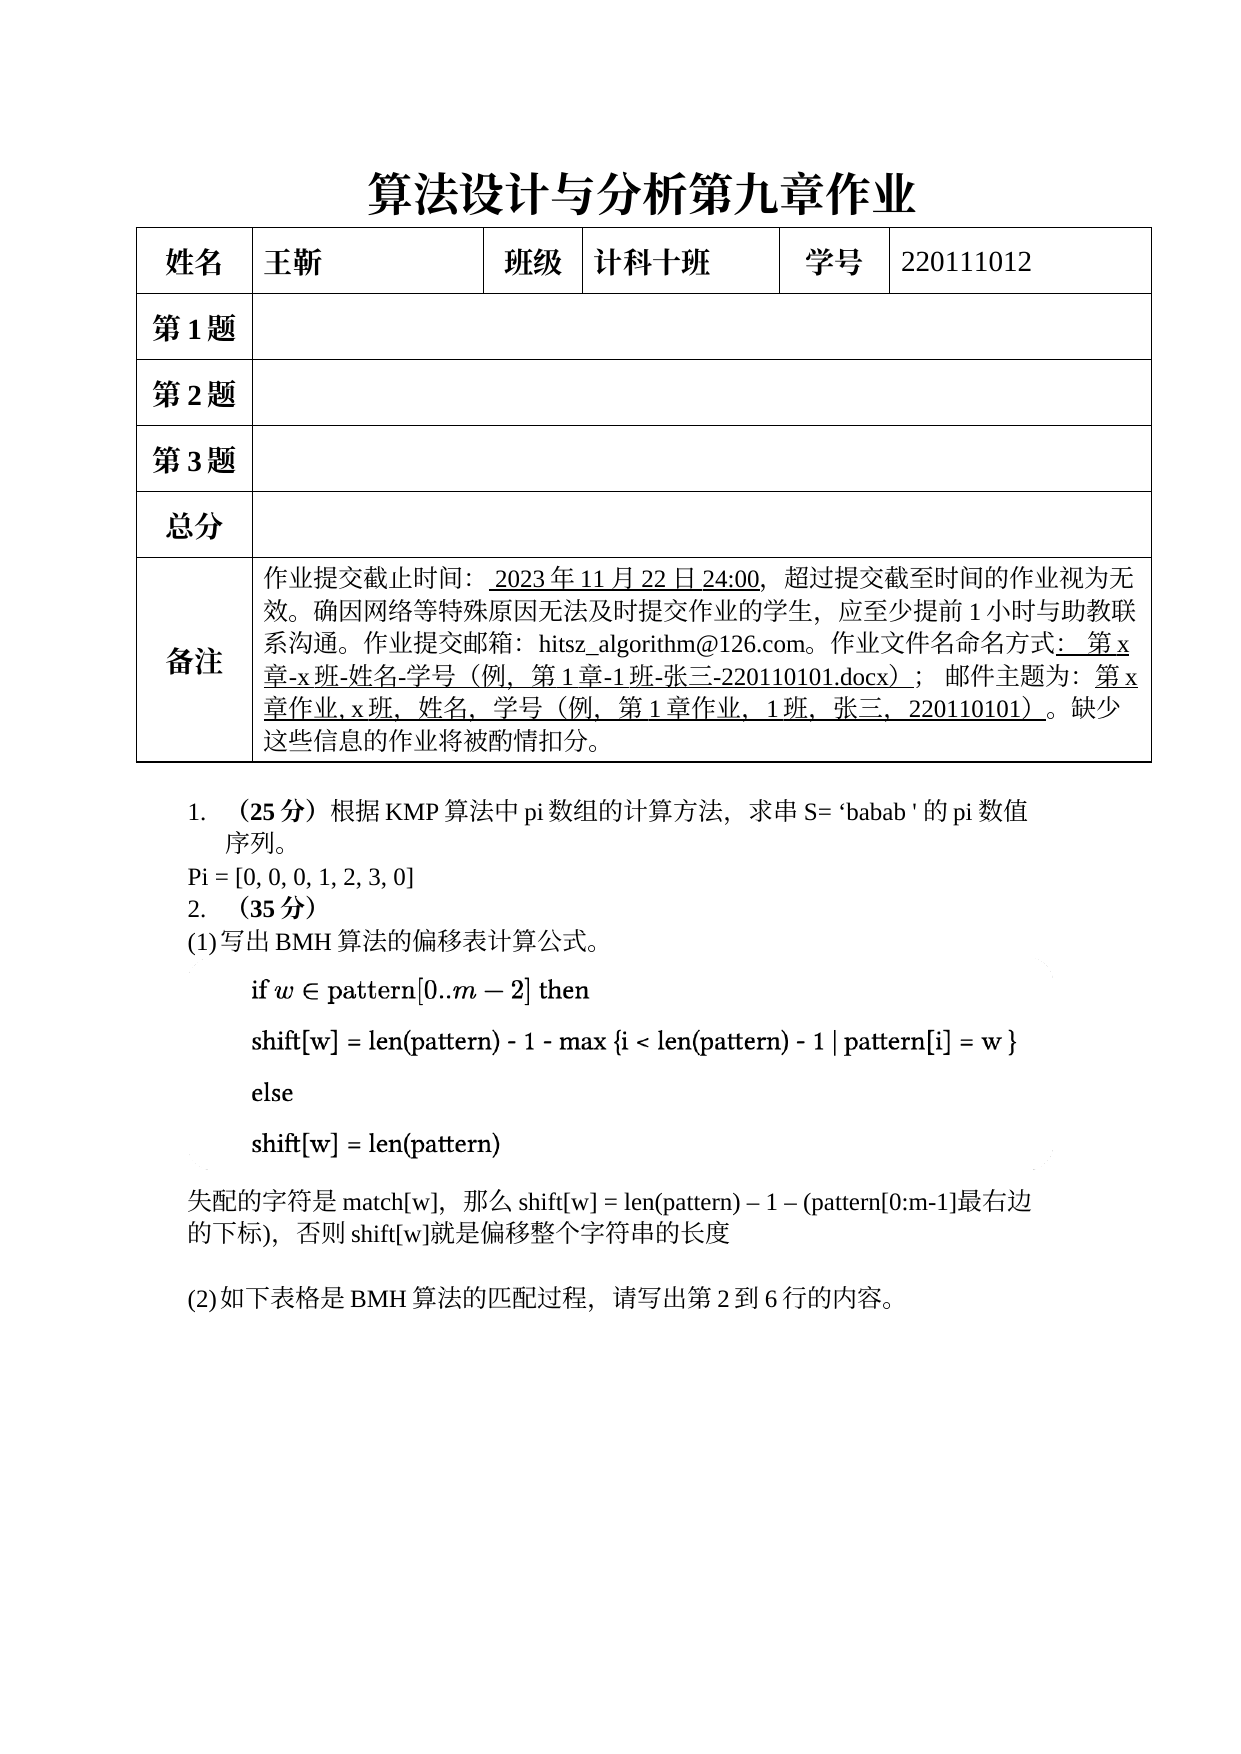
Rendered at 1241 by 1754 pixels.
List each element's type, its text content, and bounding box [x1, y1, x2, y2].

table_header 王靳 [253, 228, 483, 293]
table_cell [253, 360, 1151, 425]
table_cell 备注 [137, 558, 252, 761]
table_header 姓名 [137, 228, 252, 293]
table_header 220111012 [890, 228, 1151, 293]
table_cell 作业提交截止时间： 2023年11 月22 日24:00，超过提交截至时间的作业视为无效。确因网络等特殊原因无法及时提交作业的学生，应至少提前1小时与助教联系沟通。作业提交邮箱：hitsz_algorithm@126.com。作业文件名命名方式： 第x章-x班-姓名-学号（例，第1章-1班-张三-220110101.docx）； 邮件主题为：第x章作业, x班，姓名，学号（例，第1章作业，1班，张三，220110101）。缺少这些信息的作业将被酌情扣分。 [253, 558, 1151, 761]
table_cell 第1题 [137, 294, 252, 359]
text 算法设计与分析第九章作业 [187, 162, 1053, 227]
table_cell 第2题 [137, 360, 252, 425]
list （25分）根据KMP算法中pi数组的计算方法，求串S= ‘babab ' 的pi 数值序列。 [187, 795, 1053, 860]
table_header 计科十班 [583, 228, 779, 293]
table_cell 第3题 [137, 426, 252, 491]
table_header 学号 [780, 228, 889, 293]
list 如下表格是BMH算法的匹配过程，请写出第2到6行的内容。 [187, 1282, 1053, 1315]
table_cell 总分 [137, 492, 252, 557]
list （35分） [187, 892, 1053, 925]
table_cell [253, 294, 1151, 359]
picture [187, 957, 1053, 1170]
text 失配的字符是match[w]，那么shift[w] = len(pattern) – 1 – (pattern[0:m-1]最右边的下标)，否则shift[w]就是偏移整个字符串的长度 [187, 1185, 1053, 1250]
table_cell [253, 426, 1151, 491]
text Pi = [0, 0, 0, 1, 2, 3, 0] [187, 860, 1053, 892]
list 写出BMH算法的偏移表计算公式。 [187, 925, 1053, 957]
table_header 班级 [484, 228, 582, 293]
table_cell [253, 492, 1151, 557]
